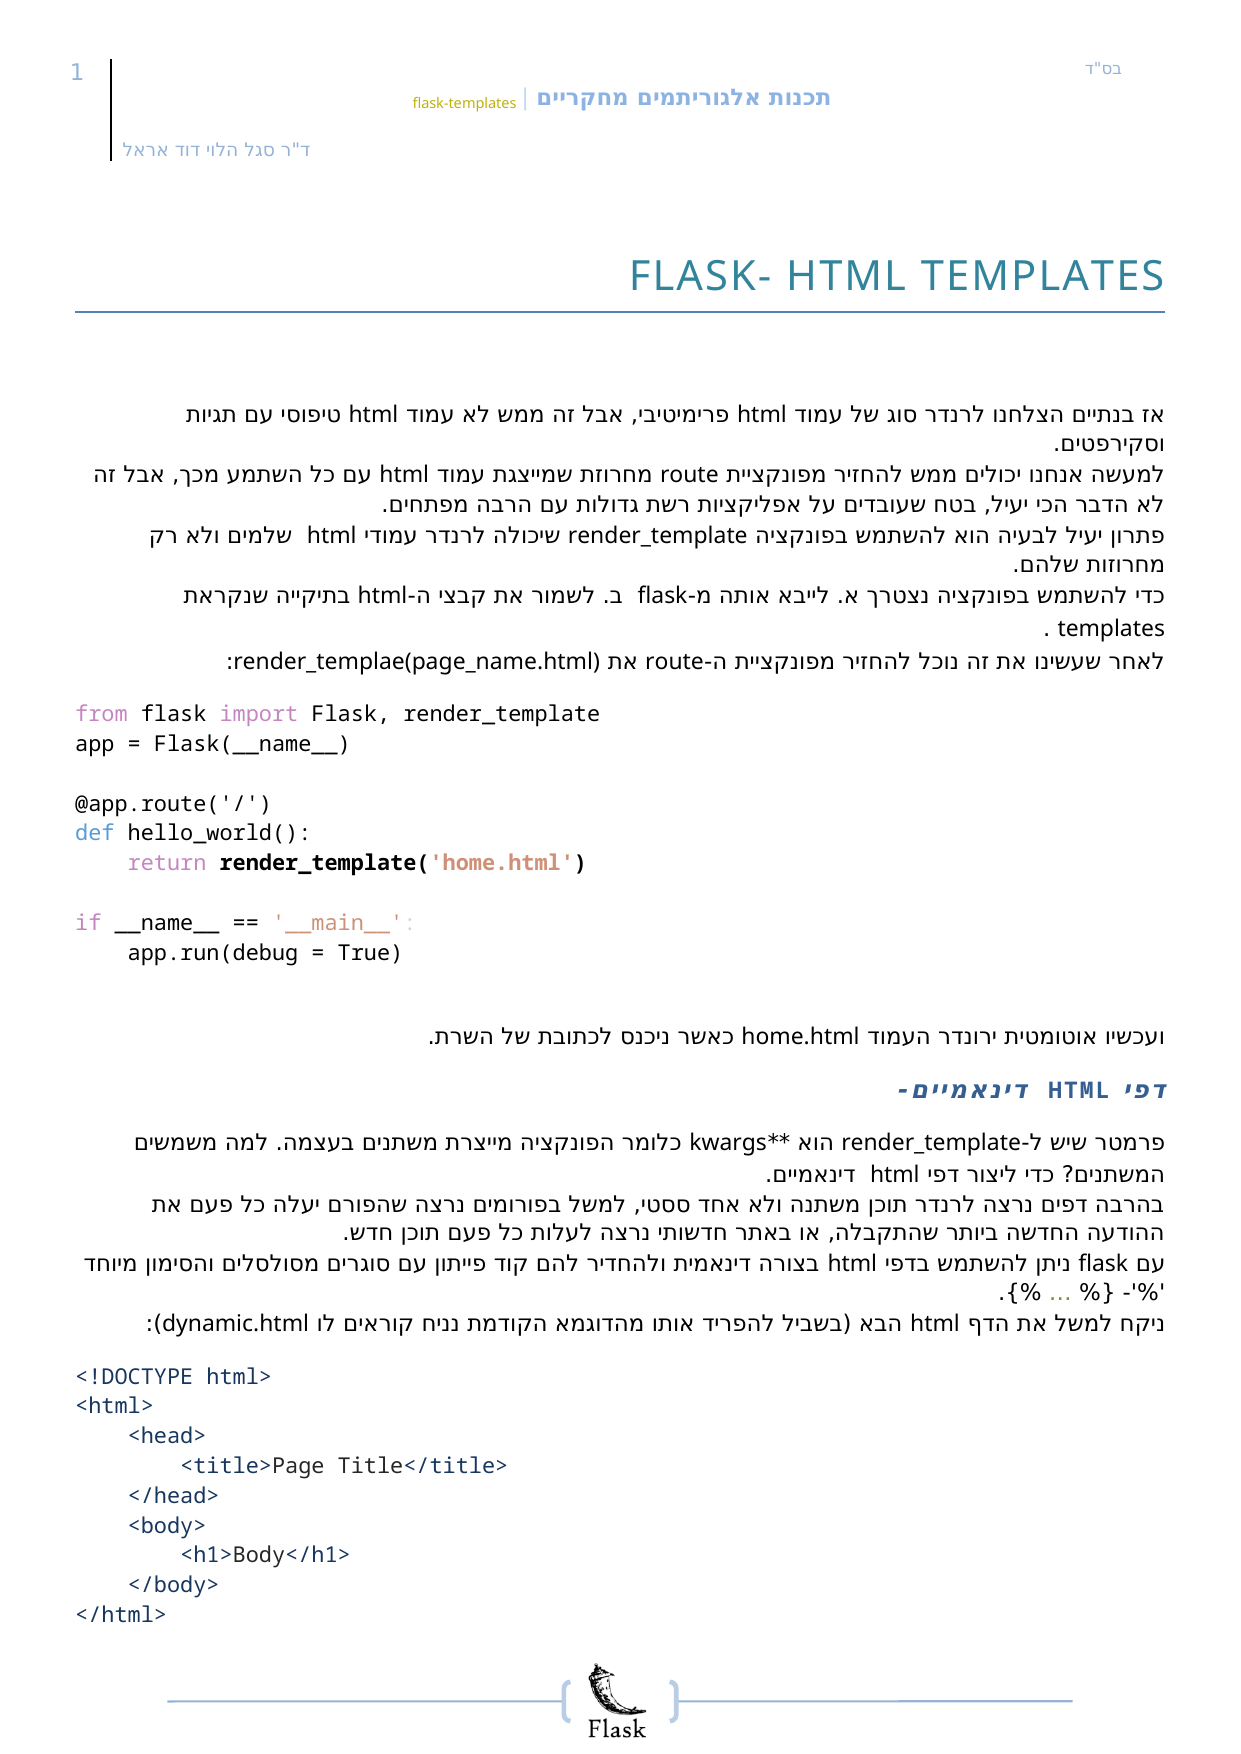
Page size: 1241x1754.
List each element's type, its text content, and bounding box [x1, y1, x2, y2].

text app.run(debug = True) [75, 937, 1165, 966]
picture [564, 1658, 670, 1742]
text אז בנתיים הצלחנו לרנדר סוג של עמוד html פרימיטיבי, אבל זה ממש לא עמוד html טיפוסי עם תגיות וסקירפטים. למעשה אנחנו יכולים ממש להחזיר מפונקציית route מחרוזת שמייצגת עמוד html עם כל השתמע מכך, אבל זה לא הדבר הכי יעיל, בטח שעובדים על אפליקציות רשת גדולות עם הרבה מפתחים. פתרון יעיל לבעיה הוא להשתמש בפונקציה render_template שיכולה לרנדר עמודי html שלמים ולא רק מחרוזות שלהם. כדי להשתמש בפונקציה נצטרך א. לייבא אותה מ-flask ב. לשמור את קבצי ה-html בתיקייה שנקראת templates . לאחר שעשינו את זה נוכל להחזיר מפונקציית ה-route את render_templae(page_name.html): [75, 398, 1165, 676]
text <!DOCTYPE html> [75, 1361, 1165, 1390]
text if __name__ == '__main__': [75, 907, 1165, 937]
text from flask import Flask, render_template [75, 698, 1165, 728]
text <body> [75, 1509, 1165, 1539]
text app = Flask(__name__) [75, 728, 1165, 758]
text <h1>Body</h1> [75, 1539, 1165, 1569]
text </body> [75, 1569, 1165, 1599]
text ועכשיו אוטומטית ירונדר העמוד home.html כאשר ניכנס לכתובת של השרת. [75, 1020, 1165, 1051]
text </head> [75, 1480, 1165, 1509]
text @app.route('/') [75, 788, 1165, 817]
subtitle דפי html דינאמיים- [75, 1074, 1165, 1105]
text <head> [75, 1420, 1165, 1450]
text פרמטר שיש ל-render_template הוא **kwargs כלומר הפונקציה מייצרת משתנים בעצמה. למה משמשים המשתנים? כדי ליצור דפי html דינאמיים. בהרבה דפים נרצה לרנדר תוכן משתנה ולא אחד ססטי, למשל בפורומים נרצה שהפורם יעלה כל פעם את ההודעה החדשה ביותר שהתקבלה, או באתר חדשותי נרצה לעלות כל פעם תוכן חדש. עם flask ניתן להשתמש בדפי html בצורה דינאמית ולהחדיר להם קוד פייתון עם סוגרים מסולסלים והסימון מיוחד '%'- {% … %}. ניקח למשל את הדף html הבא (בשביל להפריד אותו מהדוגמא הקודמת נניח קוראים לו dynamic.html): [75, 1126, 1165, 1338]
text </html> [75, 1599, 1165, 1629]
subtitle flask- html templates [75, 246, 1165, 311]
text def hello_world(): [75, 817, 1165, 847]
text <html> [75, 1390, 1165, 1420]
text <title>Page Title</title> [75, 1450, 1165, 1480]
text return render_template('home.html') [75, 847, 1165, 877]
